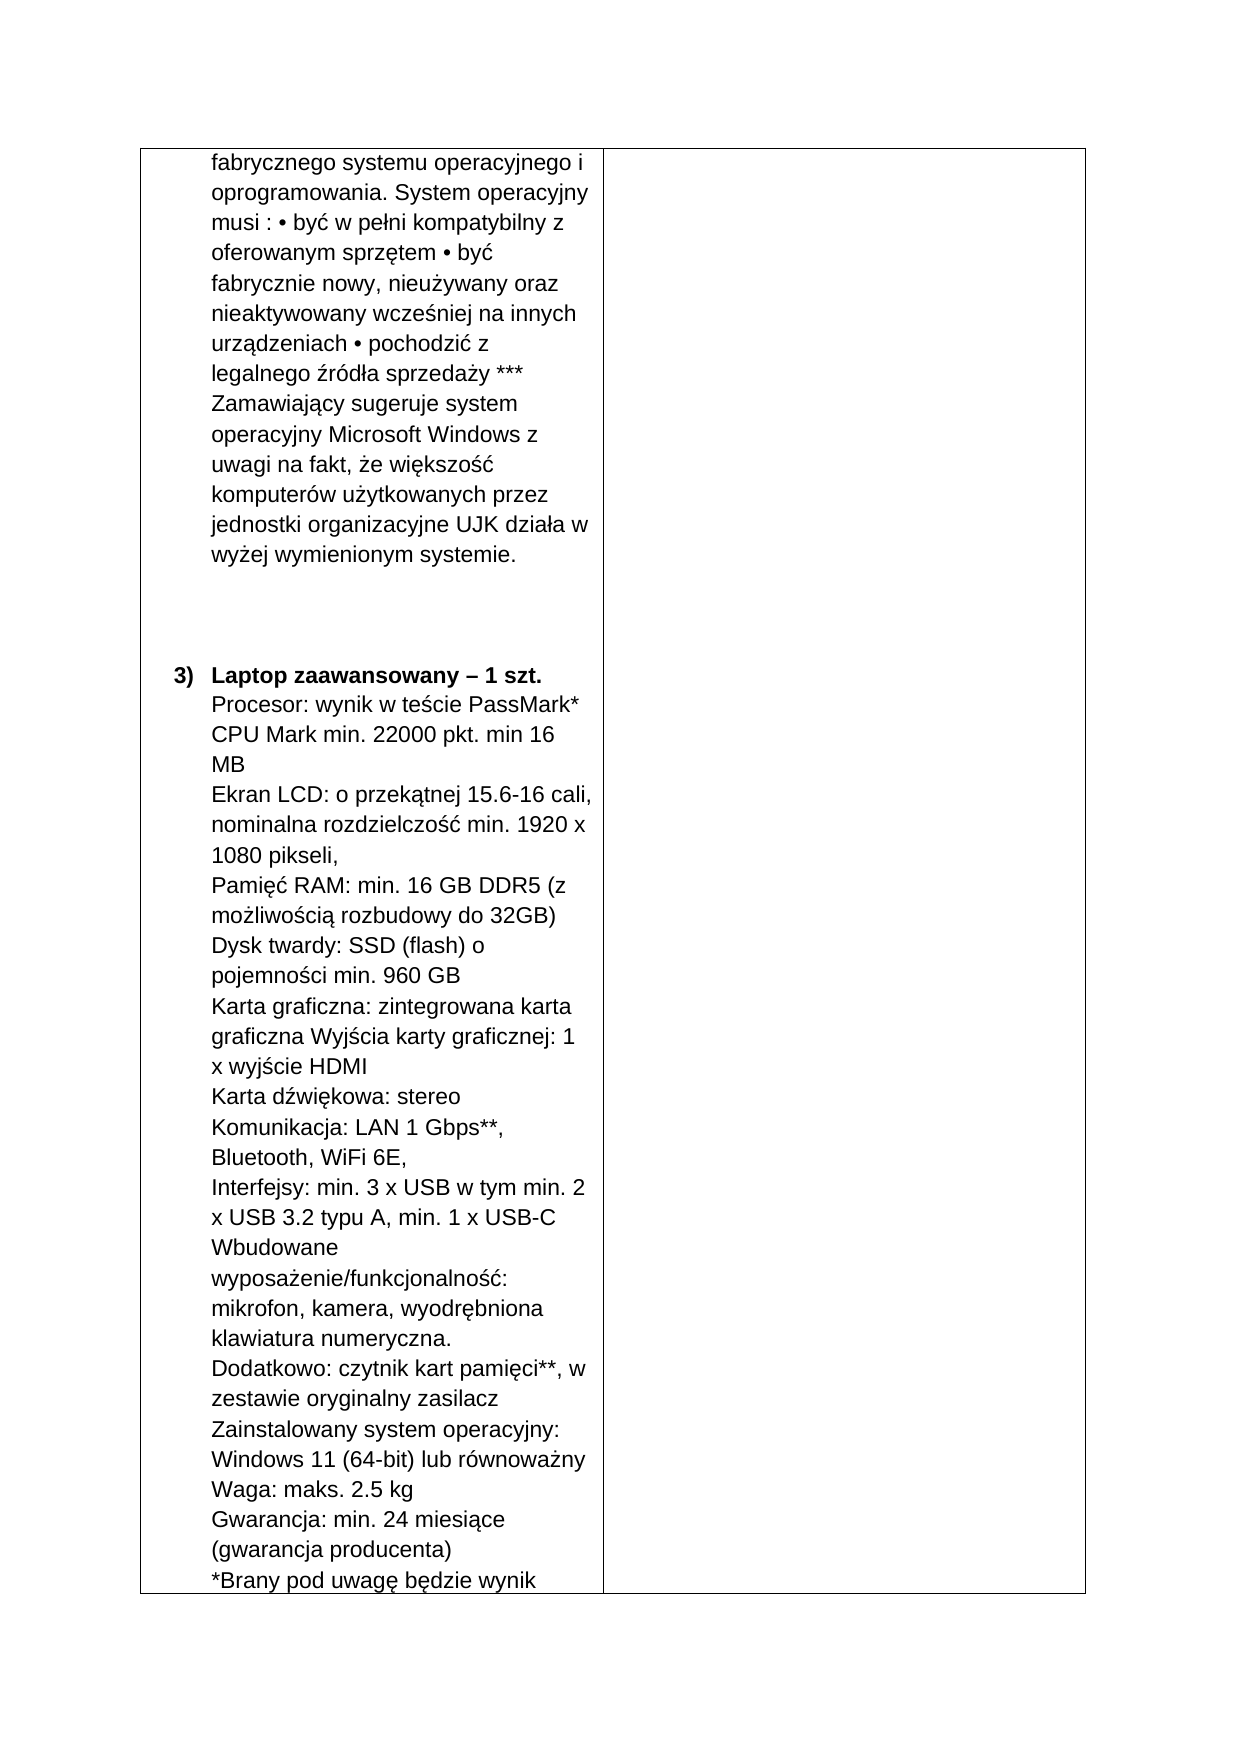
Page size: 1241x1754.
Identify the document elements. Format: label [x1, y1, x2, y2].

table_cell [604, 149, 1085, 1593]
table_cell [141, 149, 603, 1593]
